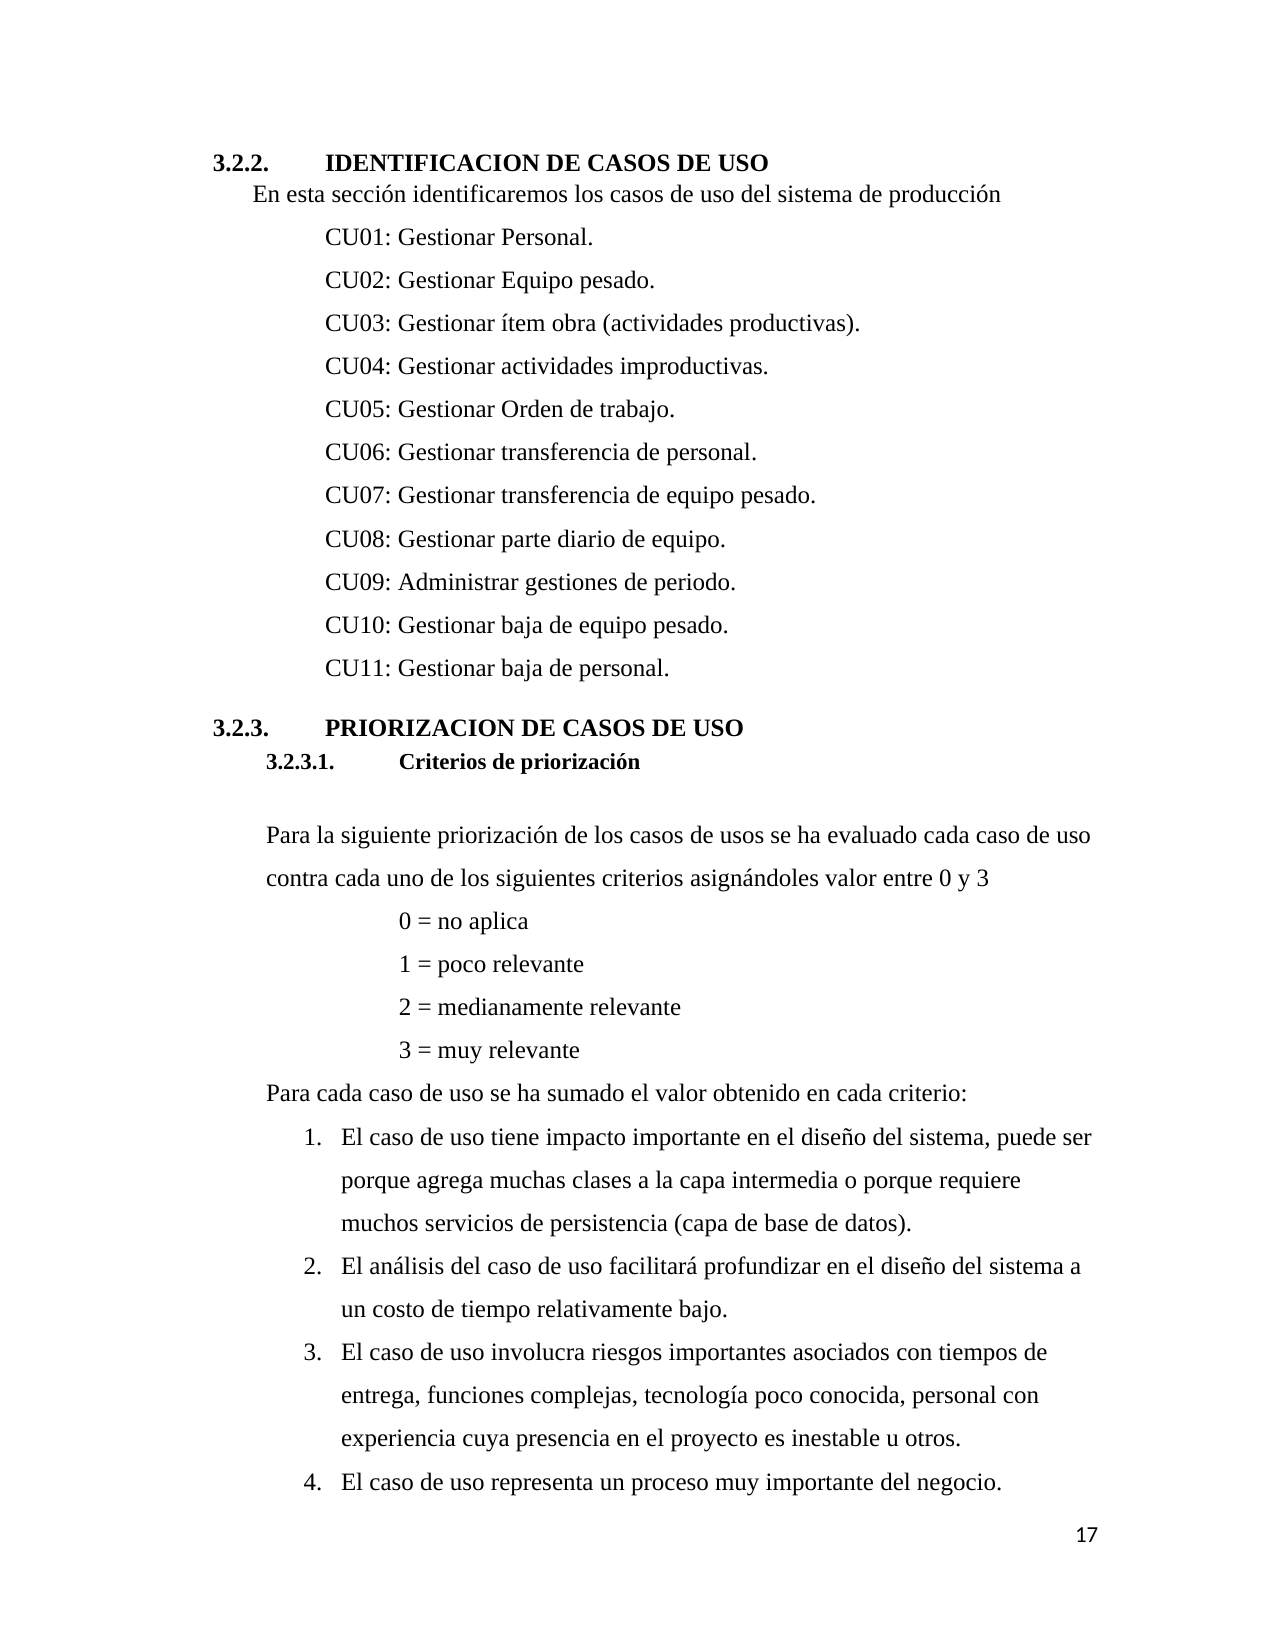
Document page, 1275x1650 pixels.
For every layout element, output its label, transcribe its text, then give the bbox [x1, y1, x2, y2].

subtitle IDENTIFICACION DE CASOS DE USO [213, 148, 1098, 176]
text Para cada caso de uso se ha sumado el valor obtenido en cada criterio: [266, 1078, 1098, 1107]
text CU11: Gestionar baja de personal. [252, 653, 1098, 682]
text 2 = medianamente relevante [325, 992, 1098, 1021]
list El caso de uso tiene impacto importante en el diseño del sistema, puede ser porque agrega muchas clases a la capa intermedia o porque requiere muchos servicios de persistencia (capa de base de datos). [303, 1122, 1098, 1237]
subtitle PRIORIZACION DE CASOS DE USO [213, 713, 1098, 742]
text Para la siguiente priorización de los casos de usos se ha evaluado cada caso de uso contra cada uno de los siguientes criterios asignándoles valor entre 0 y 3 [266, 820, 1098, 892]
text CU09: Administrar gestiones de periodo. [252, 567, 1098, 596]
list El análisis del caso de uso facilitará profundizar en el diseño del sistema a un costo de tiempo relativamente bajo. [303, 1251, 1098, 1323]
text 1 = poco relevante [325, 949, 1098, 978]
list El caso de uso representa un proceso muy importante del negocio. [303, 1467, 1098, 1495]
text CU03: Gestionar ítem obra (actividades productivas). [252, 308, 1098, 337]
text 0 = no aplica [325, 906, 1098, 935]
text 3 = muy relevante [325, 1035, 1098, 1064]
text CU10: Gestionar baja de equipo pesado. [252, 610, 1098, 639]
text CU07: Gestionar transferencia de equipo pesado. [252, 481, 1098, 509]
text CU05: Gestionar Orden de trabajo. [252, 394, 1098, 423]
text CU06: Gestionar transferencia de personal. [252, 437, 1098, 466]
list El caso de uso involucra riesgos importantes asociados con tiempos de entrega, funciones complejas, tecnología poco conocida, personal con experiencia cuya presencia en el proyecto es inestable u otros. [303, 1337, 1098, 1452]
text CU04: Gestionar actividades improductivas. [252, 351, 1098, 380]
text CU01: Gestionar Personal. [252, 222, 1098, 251]
text CU08: Gestionar parte diario de equipo. [252, 524, 1098, 552]
text CU02: Gestionar Equipo pesado. [252, 265, 1098, 294]
text En esta sección identificaremos los casos de uso del sistema de producción [252, 179, 1098, 207]
subtitle Criterios de priorización [252, 748, 1098, 774]
